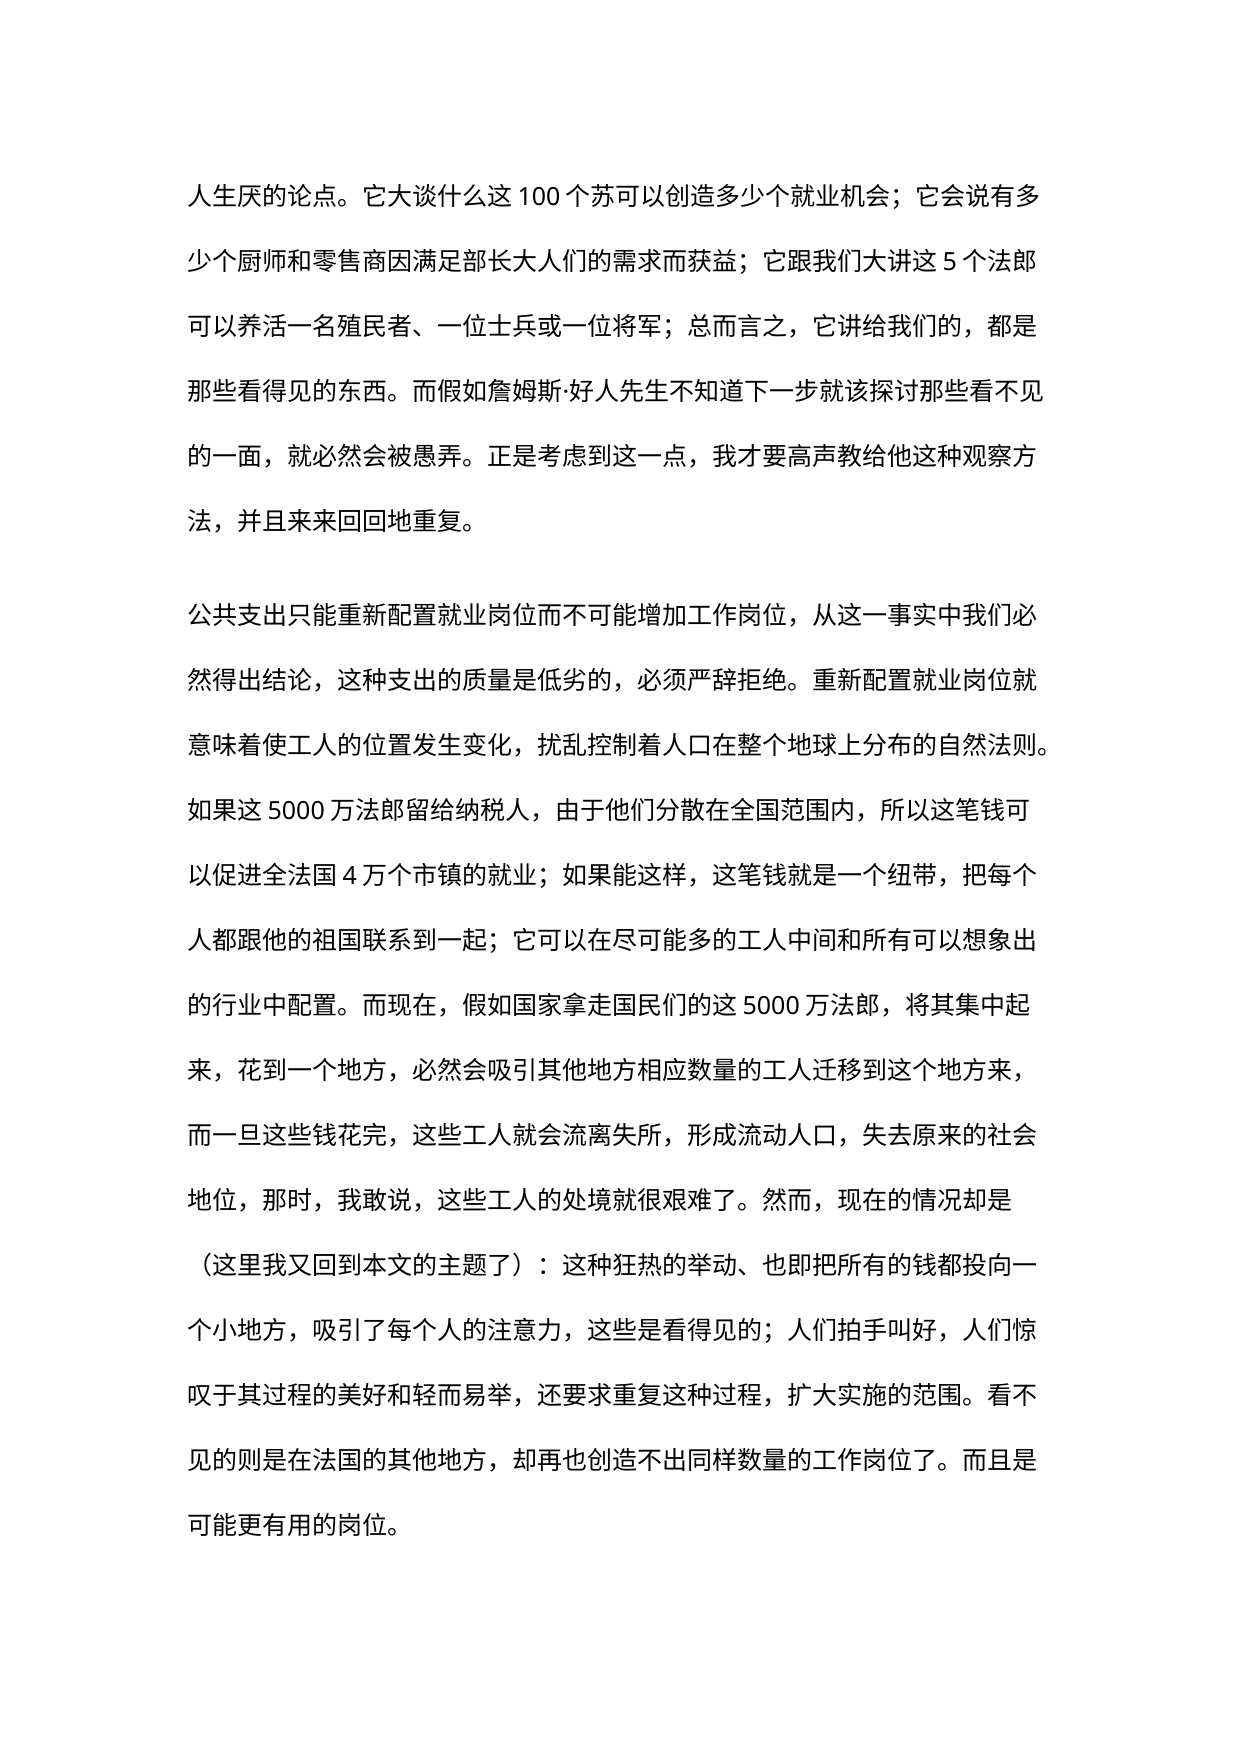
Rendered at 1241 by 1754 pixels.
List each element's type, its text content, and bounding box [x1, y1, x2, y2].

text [187, 162, 1053, 552]
text 公共支出只能重新配置就业岗位而不可能增加工作岗位，从这一事实中我们必然得出结论，这种支出的质量是低劣的，必须严辞拒绝。重新配置就业岗位就意味着使工人的位置发生变化，扰乱控制着人口在整个地球上分布的自然法则。如果这5000万法郎留给纳税人，由于他们分散在全国范围内，所以这笔钱可以促进全法国4万个市镇的就业；如果能这样，这笔钱就是一个纽带，把每个人都跟他的祖国联系到一起；它可以在尽可能多的工人中间和所有可以想象出的行业中配置。而现在，假如国家拿走国民们的这5000万法郎，将其集中起来，花到一个地方，必然会吸引其他地方相应数量的工人迁移到这个地方来，而一旦这些钱花完，这些工人就会流离失所，形成流动人口，失去原来的社会地位，那时，我敢说，这些工人的处境就很艰难了。然而，现在的情况却是（这里我又回到本文的主题了）：这种狂热的举动、也即把所有的钱都投向一个小地方，吸引了每个人的注意力，这些是看得见的；人们拍手叫好，人们惊叹于其过程的美好和轻而易举，还要求重复这种过程，扩大实施的范围。看不见的则是在法国的其他地方，却再也创造不出同样数量的工作岗位了。而且是可能更有用的岗位。 [187, 581, 1053, 1556]
